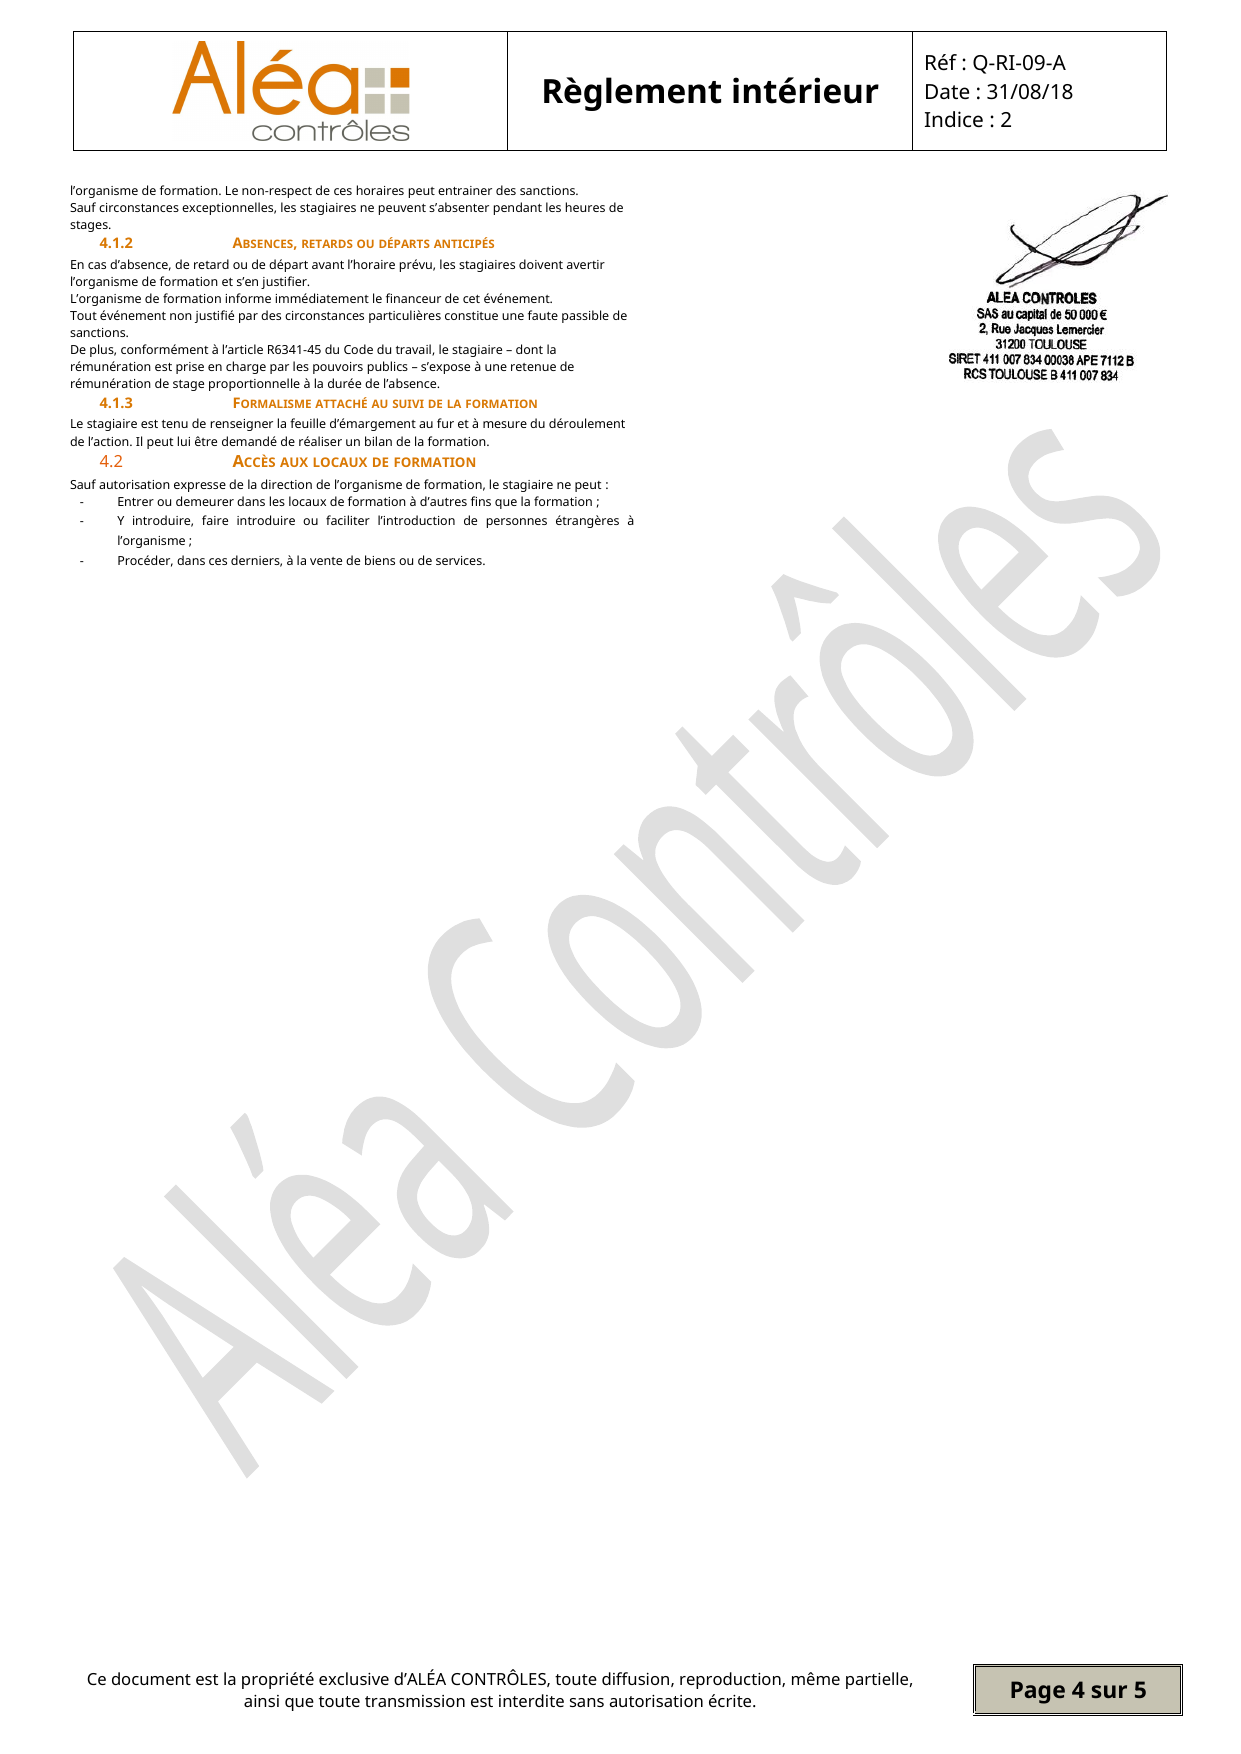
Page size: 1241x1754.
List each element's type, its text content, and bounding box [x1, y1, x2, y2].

picture [172, 41, 410, 141]
picture [949, 182, 1170, 383]
